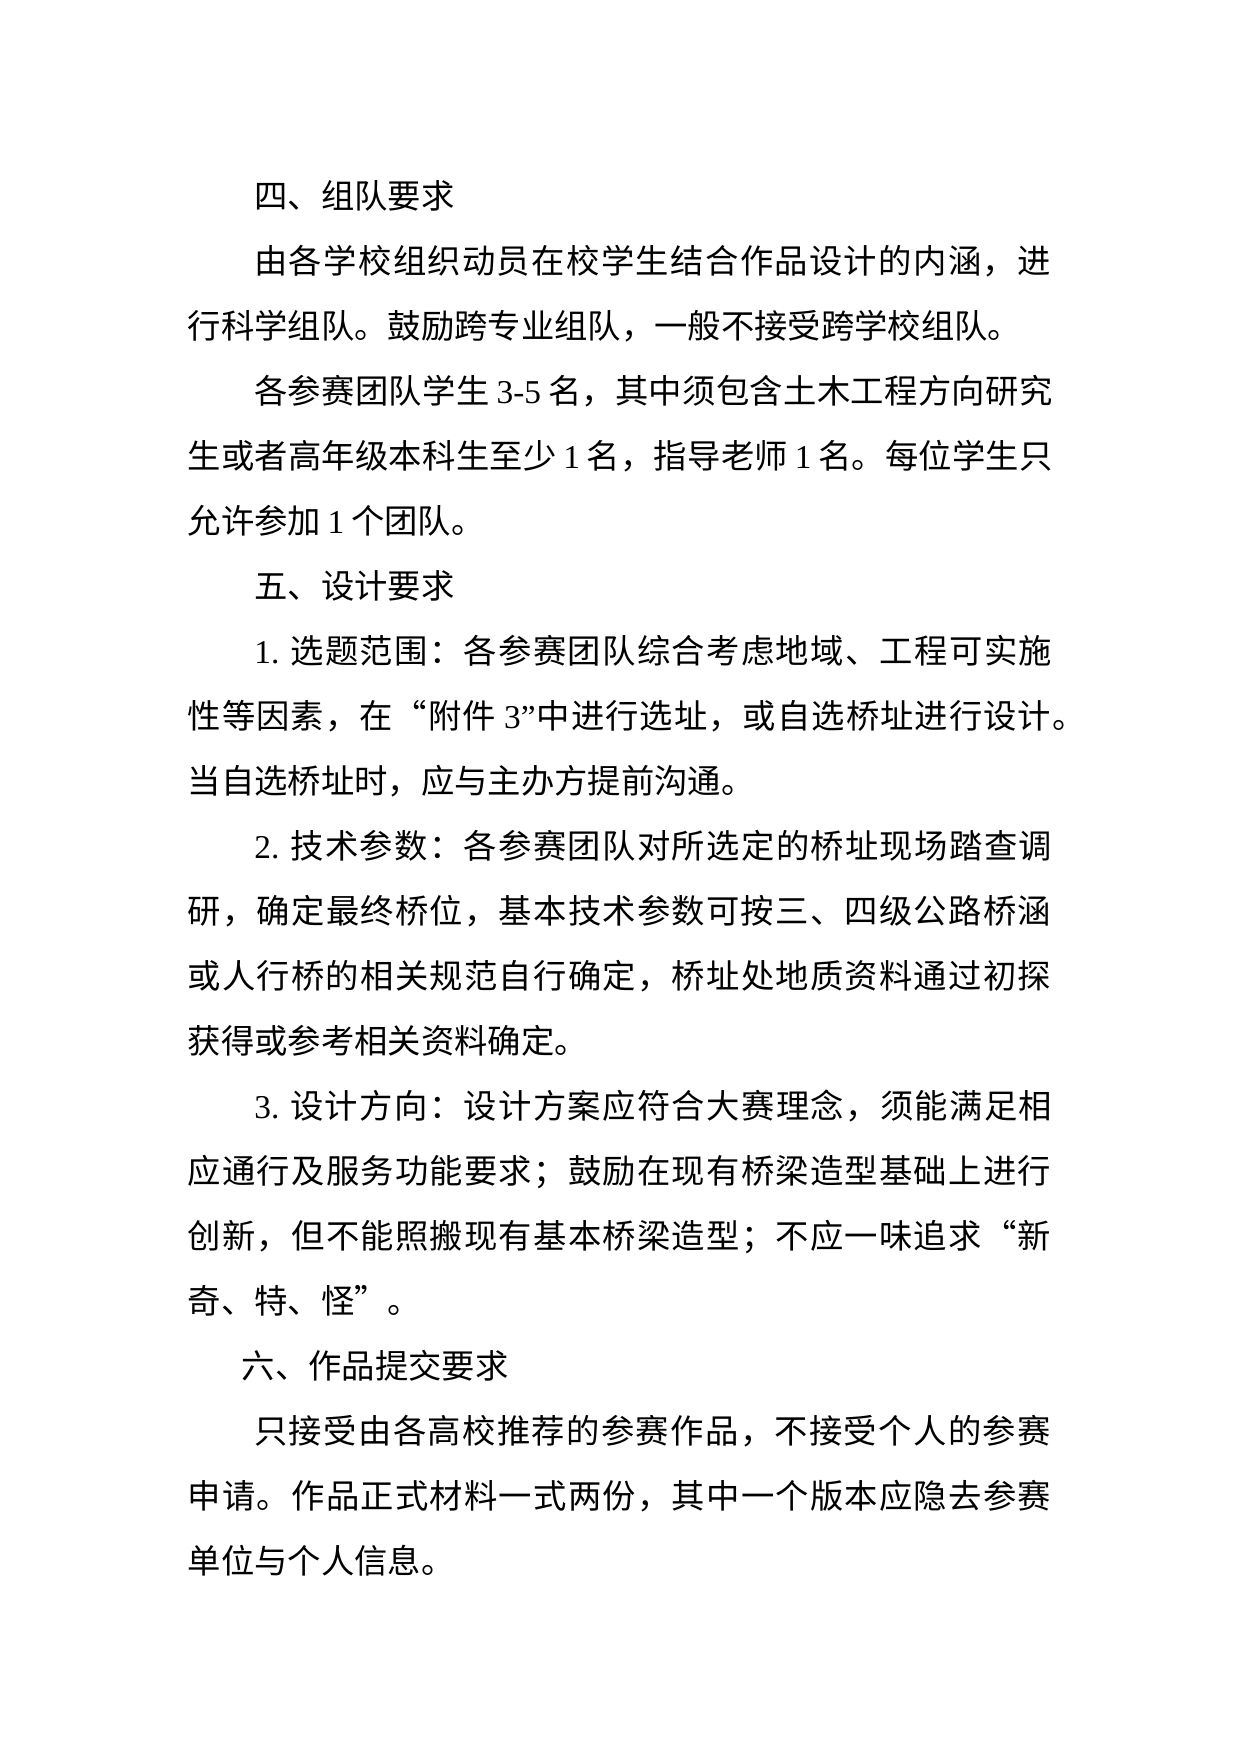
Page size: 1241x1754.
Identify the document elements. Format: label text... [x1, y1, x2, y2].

text 四、组队要求 [187, 162, 1053, 227]
text 只接受由各高校推荐的参赛作品，不接受个人的参赛申请。作品正式材料一式两份，其中一个版本应隐去参赛单位与个人信息。 [187, 1397, 1053, 1592]
text 六、作品提交要求 [187, 1332, 1053, 1397]
text 1. 选题范围：各参赛团队综合考虑地域、工程可实施性等因素，在“附件3”中进行选址，或自选桥址进行设计。当自选桥址时，应与主办方提前沟通。 [187, 617, 1053, 812]
text 3. 设计方向：设计方案应符合大赛理念，须能满足相应通行及服务功能要求；鼓励在现有桥梁造型基础上进行创新，但不能照搬现有基本桥梁造型；不应一味追求“新、奇、特、怪”。 [187, 1072, 1053, 1332]
text 由各学校组织动员在校学生结合作品设计的内涵，进行科学组队。鼓励跨专业组队，一般不接受跨学校组队。 [187, 227, 1053, 357]
text 各参赛团队学生3-5名，其中须包含土木工程方向研究生或者高年级本科生至少1名，指导老师1名。每位学生只允许参加1个团队。 [187, 357, 1053, 552]
text 五、设计要求 [187, 552, 1053, 617]
text 2. 技术参数：各参赛团队对所选定的桥址现场踏查调研，确定最终桥位，基本技术参数可按三、四级公路桥涵或人行桥的相关规范自行确定，桥址处地质资料通过初探获得或参考相关资料确定。 [187, 812, 1053, 1072]
